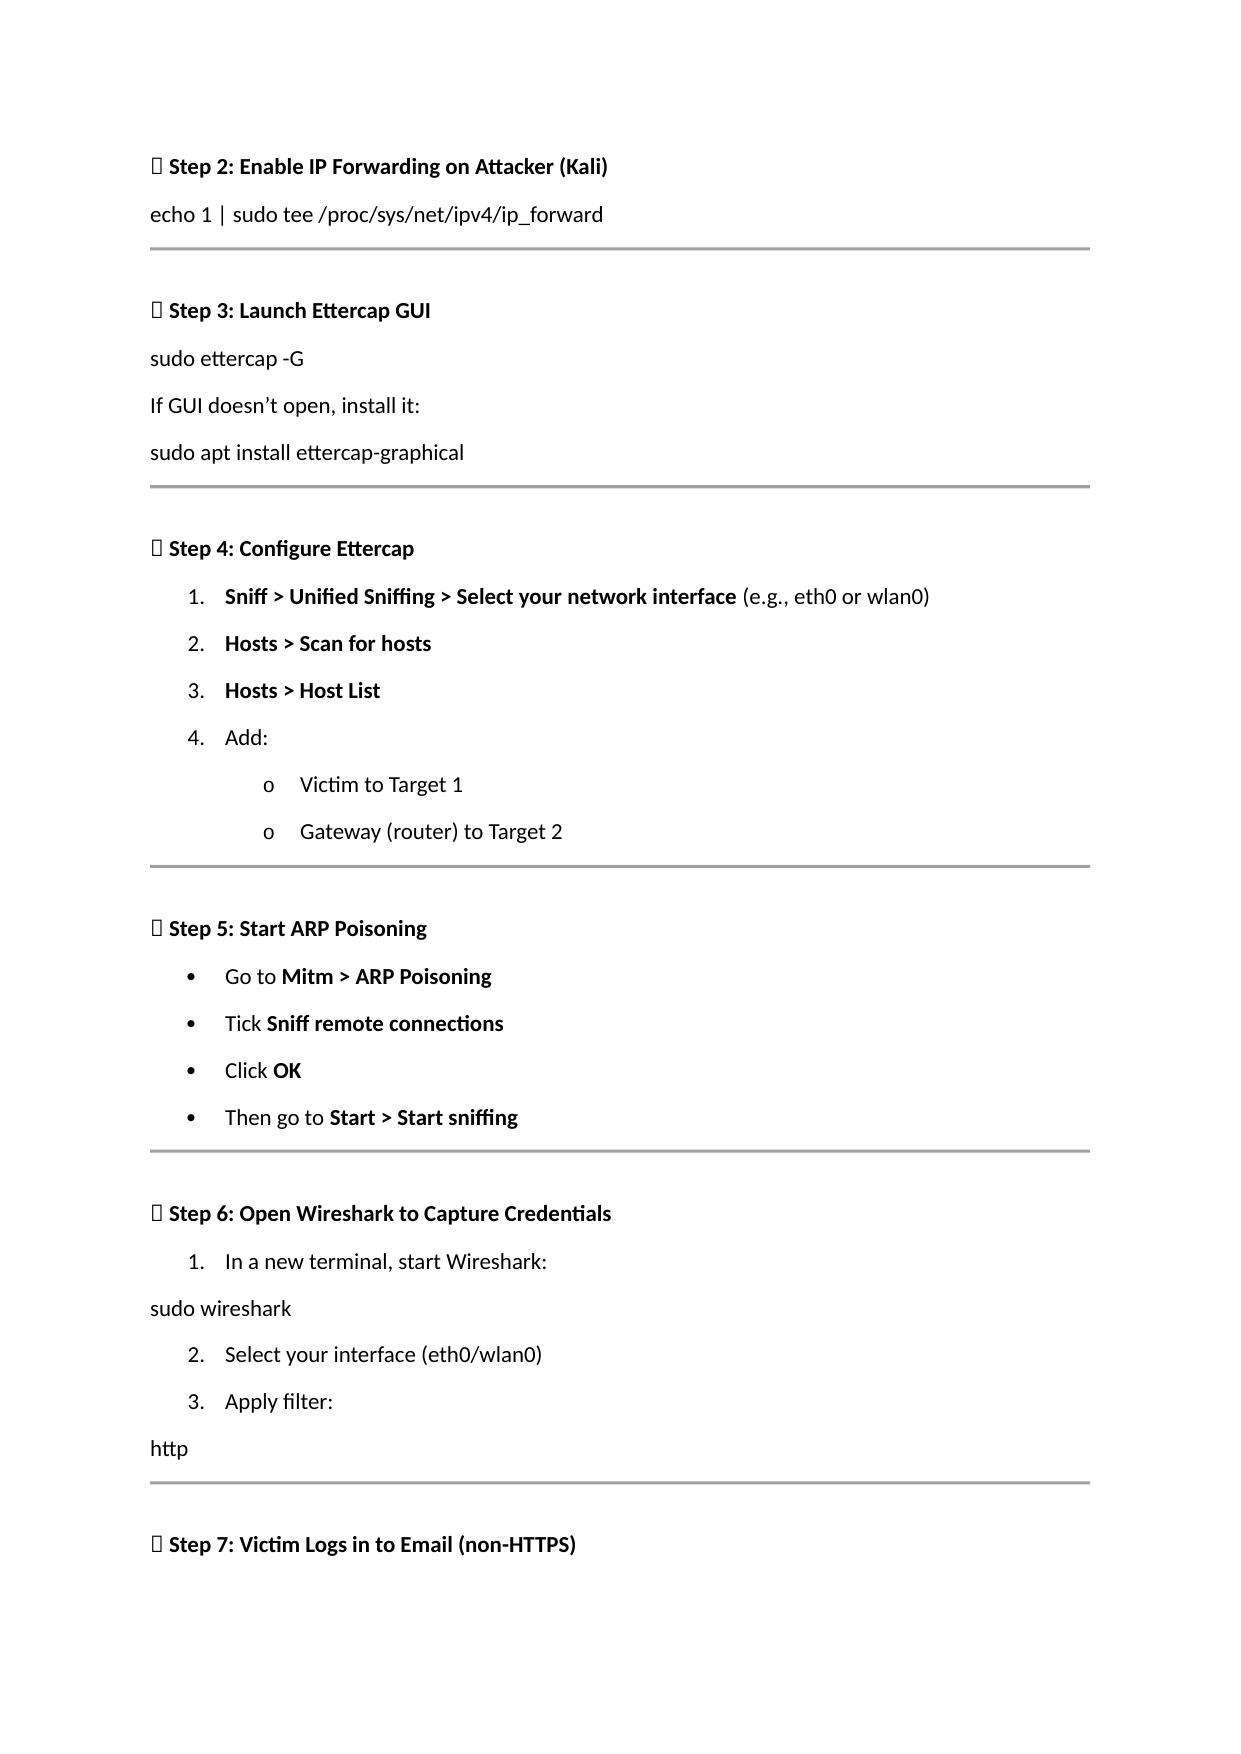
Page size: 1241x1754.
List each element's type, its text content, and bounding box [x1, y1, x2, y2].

list Select your interface (eth0/wlan0) [187, 1341, 1090, 1369]
list Apply filter: [187, 1387, 1090, 1416]
text sudo ettercap -G [150, 344, 1090, 373]
list Go to Mitm > ARP Poisoning [187, 962, 1090, 990]
text http [150, 1434, 1090, 1462]
text 🔹 Step 6: Open Wireshark to Capture Credentials [150, 1196, 1090, 1228]
list Tick Sniff remote connections [187, 1009, 1090, 1037]
text 🔹 Step 5: Start ARP Poisoning [150, 912, 1090, 943]
list Click OK [187, 1056, 1090, 1084]
text If GUI doesn’t open, install it: [150, 391, 1090, 419]
text 🔹 Step 3: Launch Ettercap GUI [150, 294, 1090, 325]
text sudo wireshark [150, 1294, 1090, 1322]
list Hosts > Host List [187, 676, 1090, 704]
list Sniff > Unified Sniffing > Select your network interface (e.g., eth0 or wlan0) [187, 582, 1090, 611]
list In a new terminal, start Wireshark: [187, 1247, 1090, 1275]
text 🔹 Step 7: Victim Logs in to Email (non-HTTPS) [150, 1528, 1090, 1559]
list Then go to Start > Start sniffing [187, 1103, 1090, 1131]
list Hosts > Scan for hosts [187, 629, 1090, 657]
text echo 1 | sudo tee /proc/sys/net/ipv4/ip_forward [150, 200, 1090, 228]
text 🔹 Step 4: Configure Ettercap [150, 532, 1090, 563]
text sudo apt install ettercap-graphical [150, 438, 1090, 466]
text 🔹 Step 2: Enable IP Forwarding on Attacker (Kali) [150, 150, 1090, 181]
list Add: [187, 723, 1090, 751]
list Gateway (router) to Target 2 [262, 817, 1090, 846]
list Victim to Target 1 [262, 770, 1090, 798]
